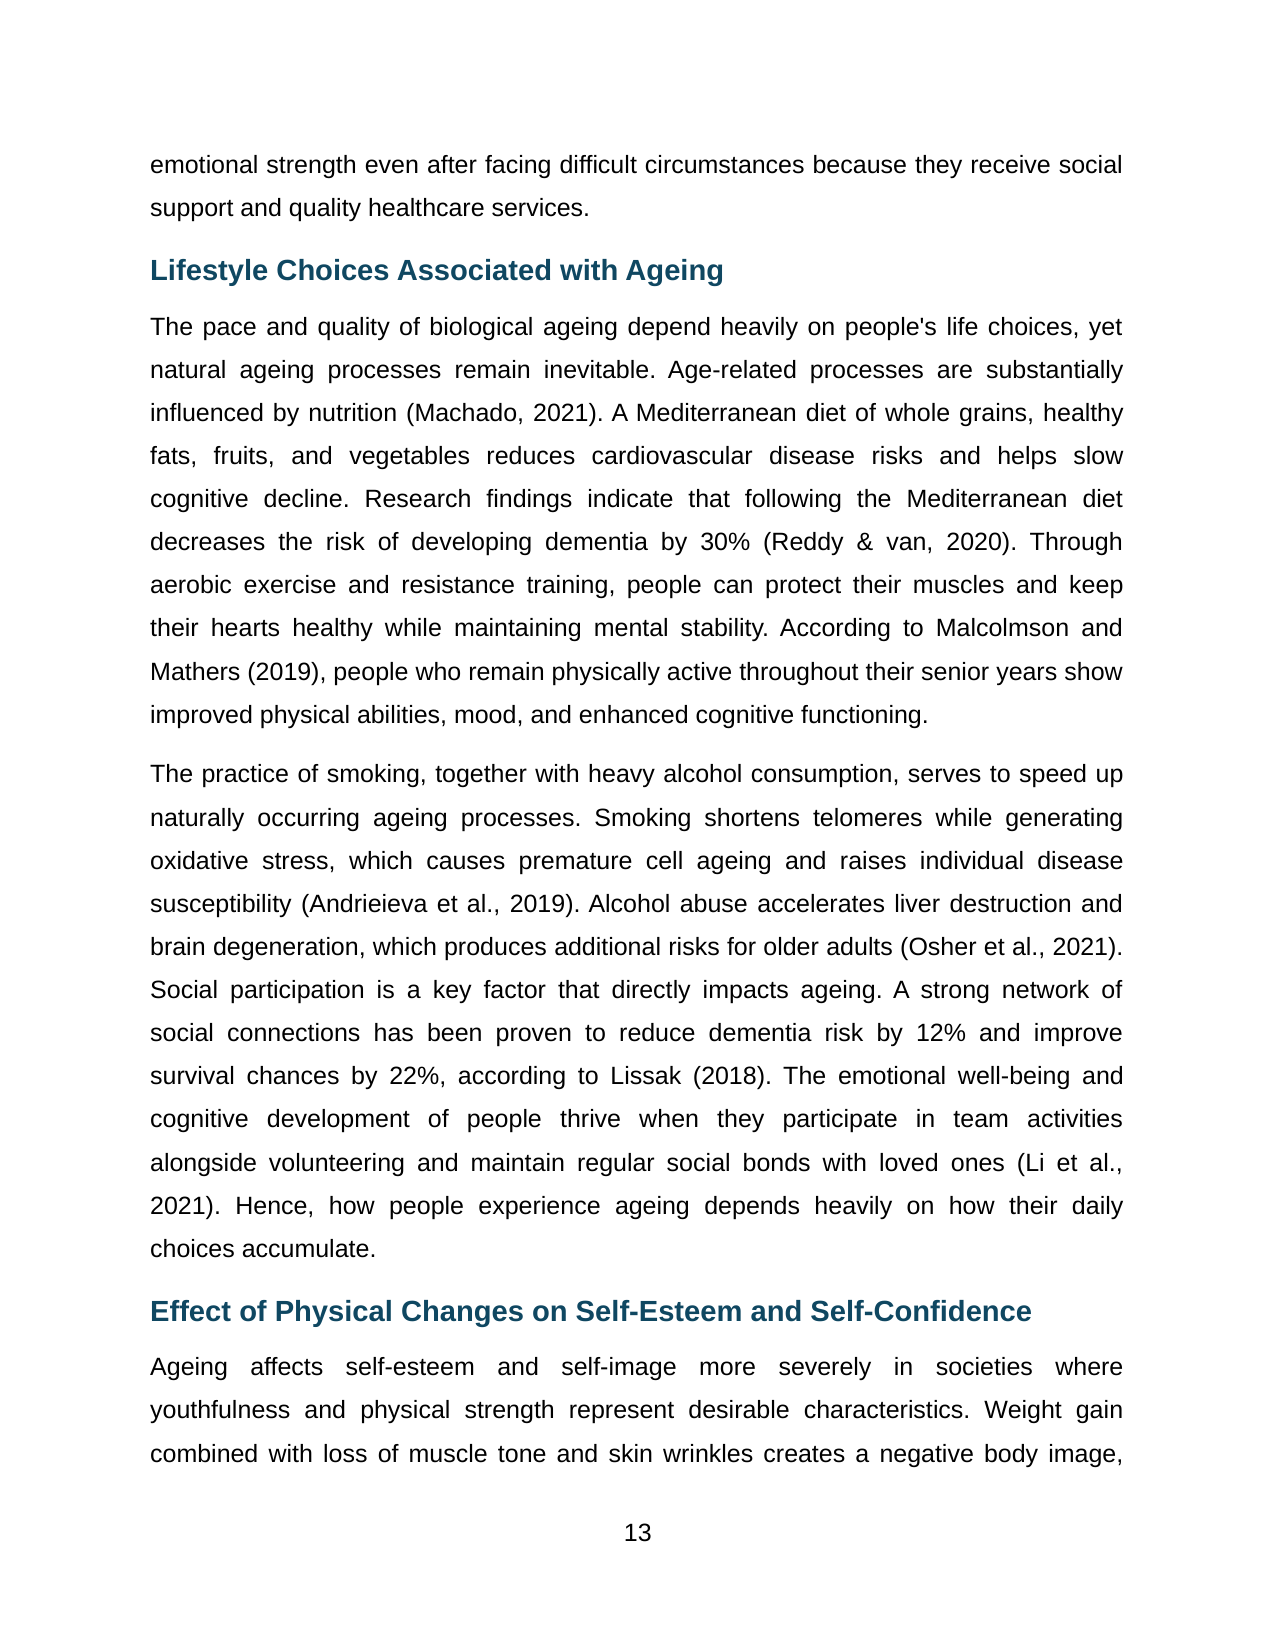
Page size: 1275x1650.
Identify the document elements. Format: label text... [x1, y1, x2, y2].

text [150, 150, 1125, 222]
subtitle Effect of Physical Changes on Self-Esteem and Self-Confidence [150, 1294, 1125, 1327]
text The practice of smoking, together with heavy alcohol consumption, serves to speed up naturally occurring ageing processes. Smoking shortens telomeres while generating oxidative stress, which causes premature cell ageing and raises individual disease susceptibility (Andrieieva et al., 2019). Alcohol abuse accelerates liver destruction and brain degeneration, which produces additional risks for older adults (Osher et al., 2021). Social participation is a key factor that directly impacts ageing. A strong network of social connections has been proven to reduce dementia risk by 12% and improve survival chances by 22%, according to Lissak (2018). The emotional well-being and cognitive development of people thrive when they participate in team activities alongside volunteering and maintain regular social bonds with loved ones (Li et al., 2021). Hence, how people experience ageing depends heavily on how their daily choices accumulate. [150, 759, 1125, 1263]
text The pace and quality of biological ageing depend heavily on people's life choices, yet natural ageing processes remain inevitable. Age-related processes are substantially influenced by nutrition (Machado, 2021). A Mediterranean diet of whole grains, healthy fats, fruits, and vegetables reduces cardiovascular disease risks and helps slow cognitive decline. Research findings indicate that following the Mediterranean diet decreases the risk of developing dementia by 30% (Reddy & van, 2020). Through aerobic exercise and resistance training, people can protect their muscles and keep their hearts healthy while maintaining mental stability. According to Malcolmson and Mathers (2019), people who remain physically active throughout their senior years show improved physical abilities, mood, and enhanced cognitive functioning. [150, 312, 1125, 728]
subtitle Lifestyle Choices Associated with Ageing [150, 253, 1125, 286]
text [150, 1352, 1125, 1467]
